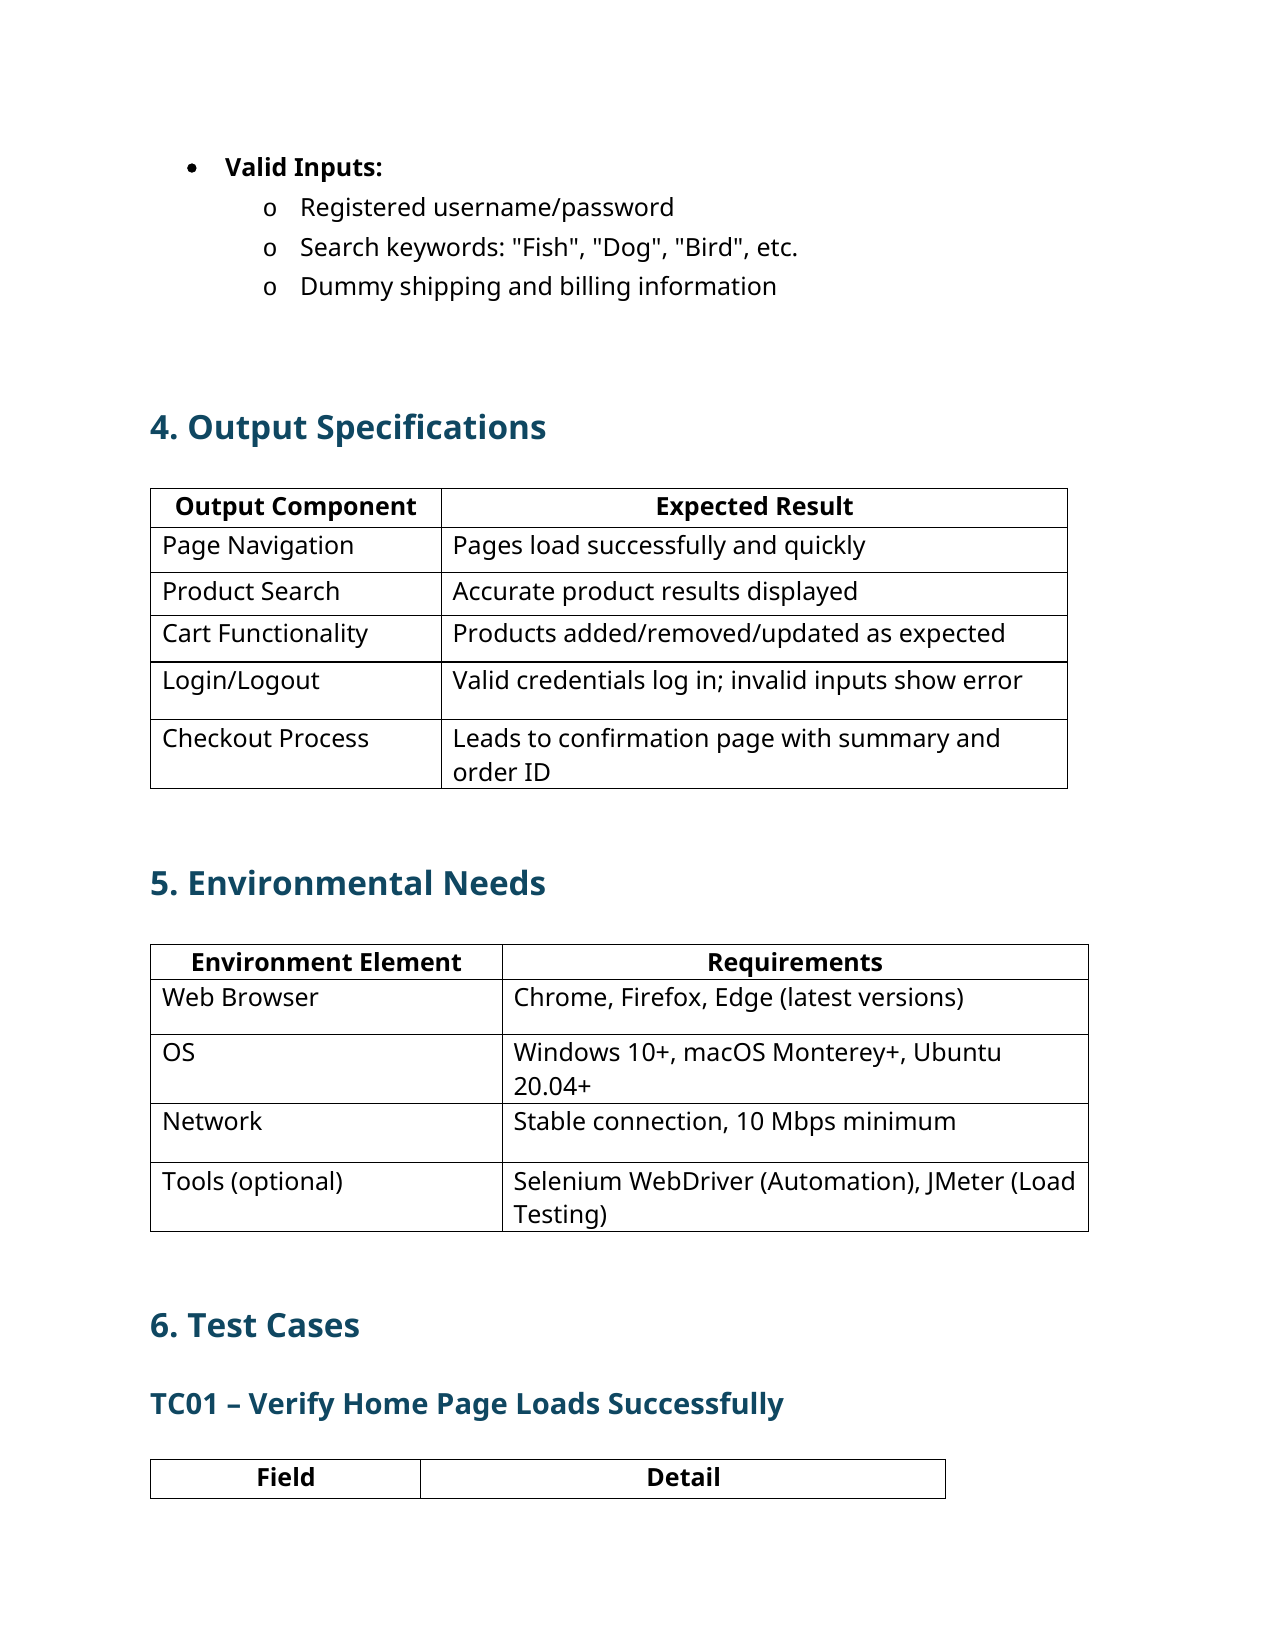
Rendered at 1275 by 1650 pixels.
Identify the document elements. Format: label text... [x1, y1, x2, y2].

table_cell Page Navigation [151, 528, 441, 572]
table_header Field [151, 1460, 420, 1498]
table_cell Network [151, 1104, 502, 1162]
table_cell Accurate product results displayed [442, 573, 1067, 614]
table_cell Product Search [151, 573, 441, 614]
table_cell Products added/removed/updated as expected [442, 616, 1067, 661]
table_header Output Component [151, 489, 441, 527]
table_cell OS [151, 1035, 502, 1103]
table_cell Pages load successfully and quickly [442, 528, 1067, 572]
table_cell Stable connection, 10 Mbps minimum [503, 1104, 1088, 1162]
table_header Requirements [503, 945, 1088, 979]
list Registered username/password [262, 189, 1125, 224]
list Search keywords: "Fish", "Dog", "Bird", etc. [262, 229, 1125, 263]
table_cell Web Browser [151, 980, 502, 1033]
subtitle 4. Output Specifications [150, 404, 1125, 449]
table_cell Tools (optional) [151, 1163, 502, 1231]
table_header Environment Element [151, 945, 502, 979]
table_cell Leads to confirmation page with summary and order ID [442, 720, 1067, 788]
table_cell Cart Functionality [151, 616, 441, 661]
table_cell Checkout Process [151, 720, 441, 788]
table_cell Chrome, Firefox, Edge (latest versions) [503, 980, 1088, 1033]
table_cell Login/Logout [151, 663, 441, 719]
subtitle TC01 – Verify Home Page Loads Successfully [150, 1383, 1125, 1423]
table_cell Valid credentials log in; invalid inputs show error [442, 663, 1067, 719]
list Dummy shipping and billing information [262, 269, 1125, 303]
table_header Expected Result [442, 489, 1067, 527]
list Valid Inputs: [187, 150, 1125, 184]
table_header Detail [421, 1460, 945, 1498]
table_cell Windows 10+, macOS Monterey+, Ubuntu 20.04+ [503, 1035, 1088, 1103]
subtitle 5. Environmental Needs [150, 860, 1125, 905]
subtitle 6. Test Cases [150, 1302, 1125, 1347]
table_cell Selenium WebDriver (Automation), JMeter (Load Testing) [503, 1163, 1088, 1231]
